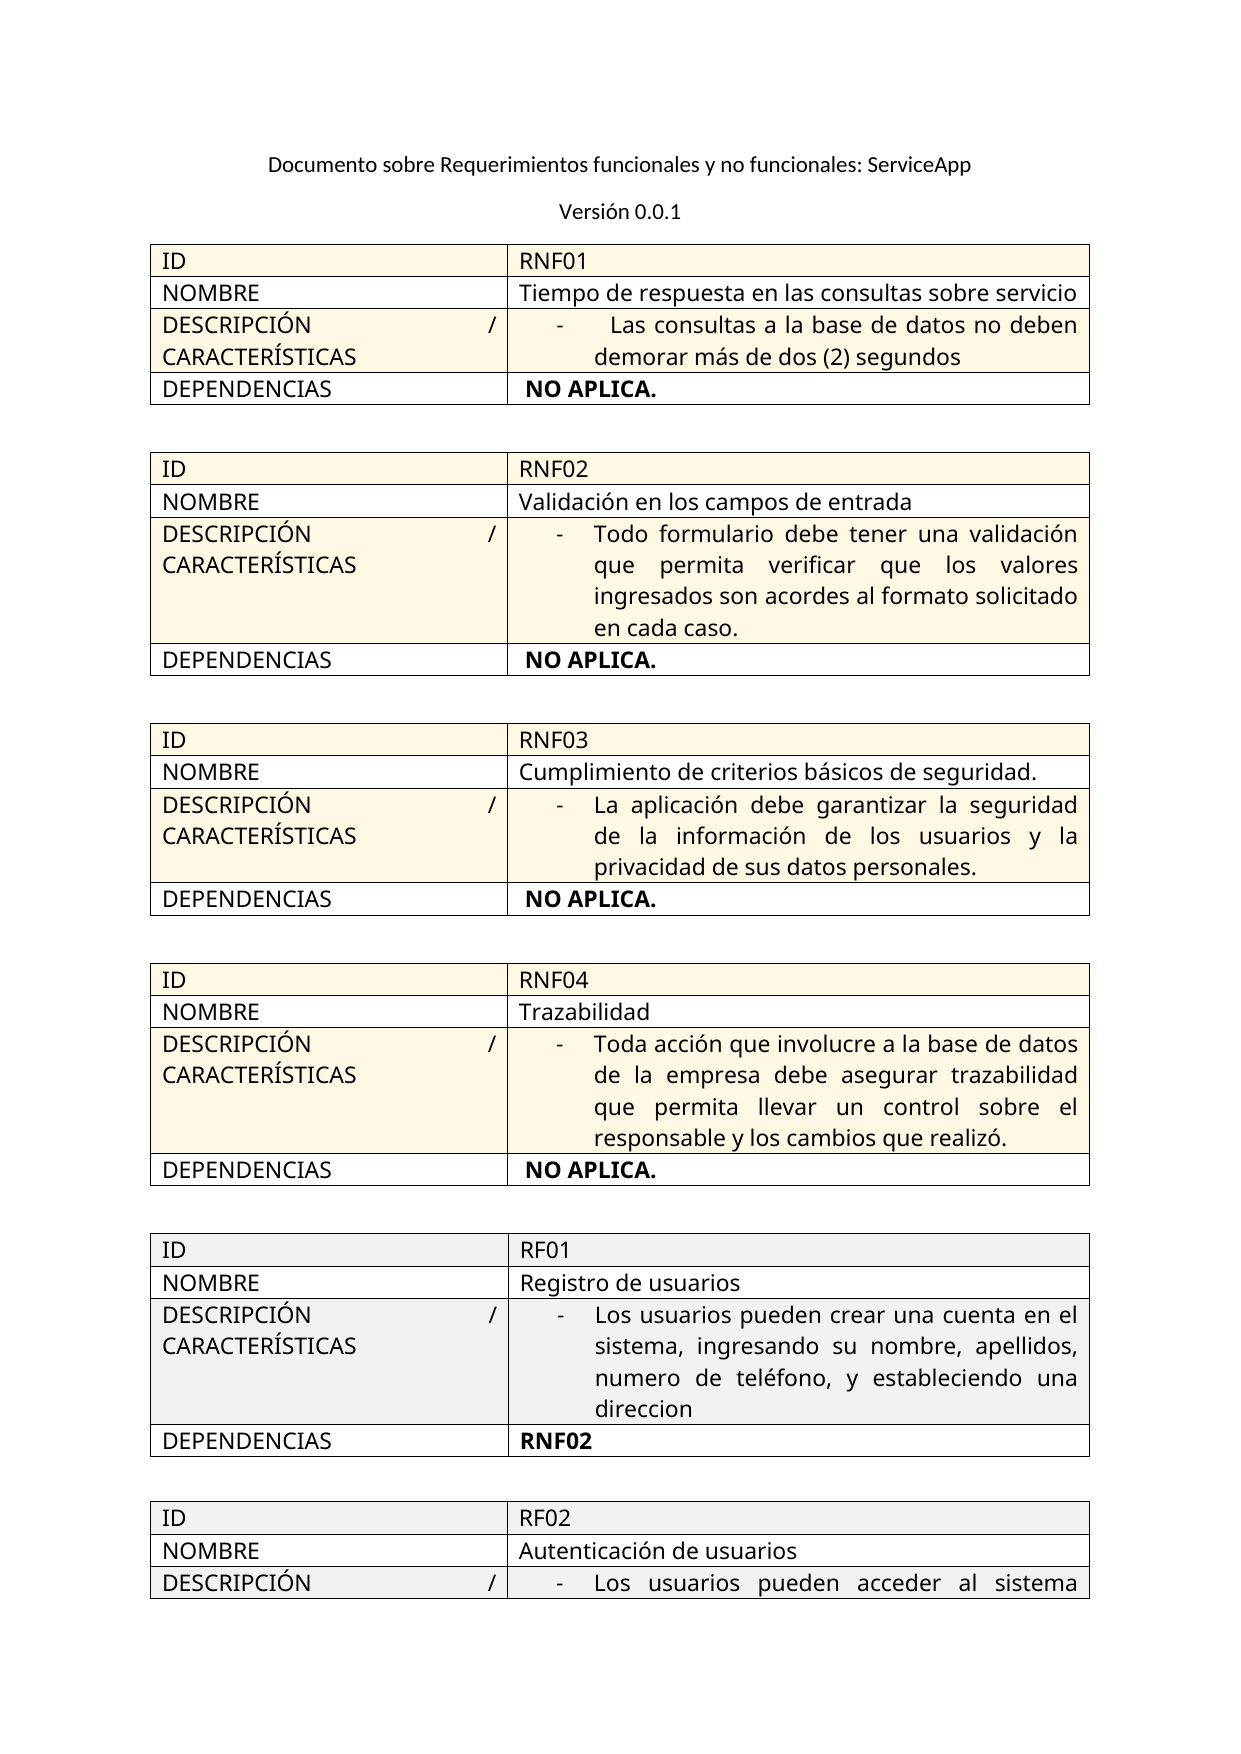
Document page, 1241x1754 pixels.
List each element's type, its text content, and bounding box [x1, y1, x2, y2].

table_cell DEPENDENCIAS [151, 1154, 507, 1185]
table_header ID [151, 453, 507, 484]
table_header ID [151, 1234, 508, 1266]
table_cell RNF02 [509, 1425, 1089, 1456]
table_cell DEPENDENCIAS [151, 883, 507, 914]
table_cell NOMBRE [151, 1535, 507, 1566]
table_cell DESCRIPCIÓN / CARACTERÍSTICAS [151, 309, 507, 372]
table_cell NO APLICA. [508, 373, 1089, 404]
table_cell Toda acción que involucre a la base de datos de la empresa debe asegurar trazabilidad que permita llevar un control sobre el responsable y los cambios que realizó. [508, 1028, 1089, 1153]
table_cell NOMBRE [151, 1267, 508, 1298]
table_cell Validación en los campos de entrada [508, 485, 1089, 517]
table_header ID [151, 1502, 507, 1533]
text Versión 0.0.1 [150, 197, 1090, 225]
table_cell Los usuarios pueden crear una cuenta en el sistema, ingresando su nombre, apellidos, numero de teléfono, y estableciendo una direccion [509, 1299, 1089, 1424]
table_cell NO APLICA. [508, 1154, 1089, 1185]
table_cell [508, 1567, 1089, 1598]
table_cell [151, 1567, 507, 1598]
table_cell Las consultas a la base de datos no deben demorar más de dos (2) segundos [508, 309, 1089, 372]
table_cell NOMBRE [151, 996, 507, 1027]
table_header ID [151, 245, 507, 276]
table_header RF01 [509, 1234, 1089, 1266]
table_header RNF01 [508, 245, 1089, 276]
table_cell NOMBRE [151, 485, 507, 517]
table_cell Todo formulario debe tener una validación que permita verificar que los valores ingresados son acordes al formato solicitado en cada caso. [508, 518, 1089, 643]
table_cell Trazabilidad [508, 996, 1089, 1027]
table_cell NO APLICA. [508, 883, 1089, 914]
table_header RNF03 [508, 724, 1089, 755]
table_header RNF02 [508, 453, 1089, 484]
table_cell DESCRIPCIÓN / CARACTERÍSTICAS [151, 789, 507, 882]
table_header RF02 [508, 1502, 1089, 1533]
table_cell Autenticación de usuarios [508, 1535, 1089, 1566]
table_header RNF04 [508, 964, 1089, 995]
table_cell Cumplimiento de criterios básicos de seguridad. [508, 756, 1089, 787]
table_cell Registro de usuarios [509, 1267, 1089, 1298]
text Documento sobre Requerimientos funcionales y no funcionales: ServiceApp [150, 150, 1090, 178]
table_cell Tiempo de respuesta en las consultas sobre servicio [508, 277, 1089, 308]
table_cell DESCRIPCIÓN / CARACTERÍSTICAS [151, 1028, 507, 1153]
table_header ID [151, 964, 507, 995]
table_cell NO APLICA. [508, 644, 1089, 675]
table_cell NOMBRE [151, 756, 507, 787]
table_header ID [151, 724, 507, 755]
table_cell NOMBRE [151, 277, 507, 308]
table_cell DESCRIPCIÓN / CARACTERÍSTICAS [151, 518, 507, 643]
table_cell DEPENDENCIAS [151, 644, 507, 675]
table_cell DEPENDENCIAS [151, 373, 507, 404]
table_cell DESCRIPCIÓN / CARACTERÍSTICAS [151, 1299, 508, 1424]
table_cell La aplicación debe garantizar la seguridad de la información de los usuarios y la privacidad de sus datos personales. [508, 789, 1089, 882]
table_cell DEPENDENCIAS [151, 1425, 508, 1456]
